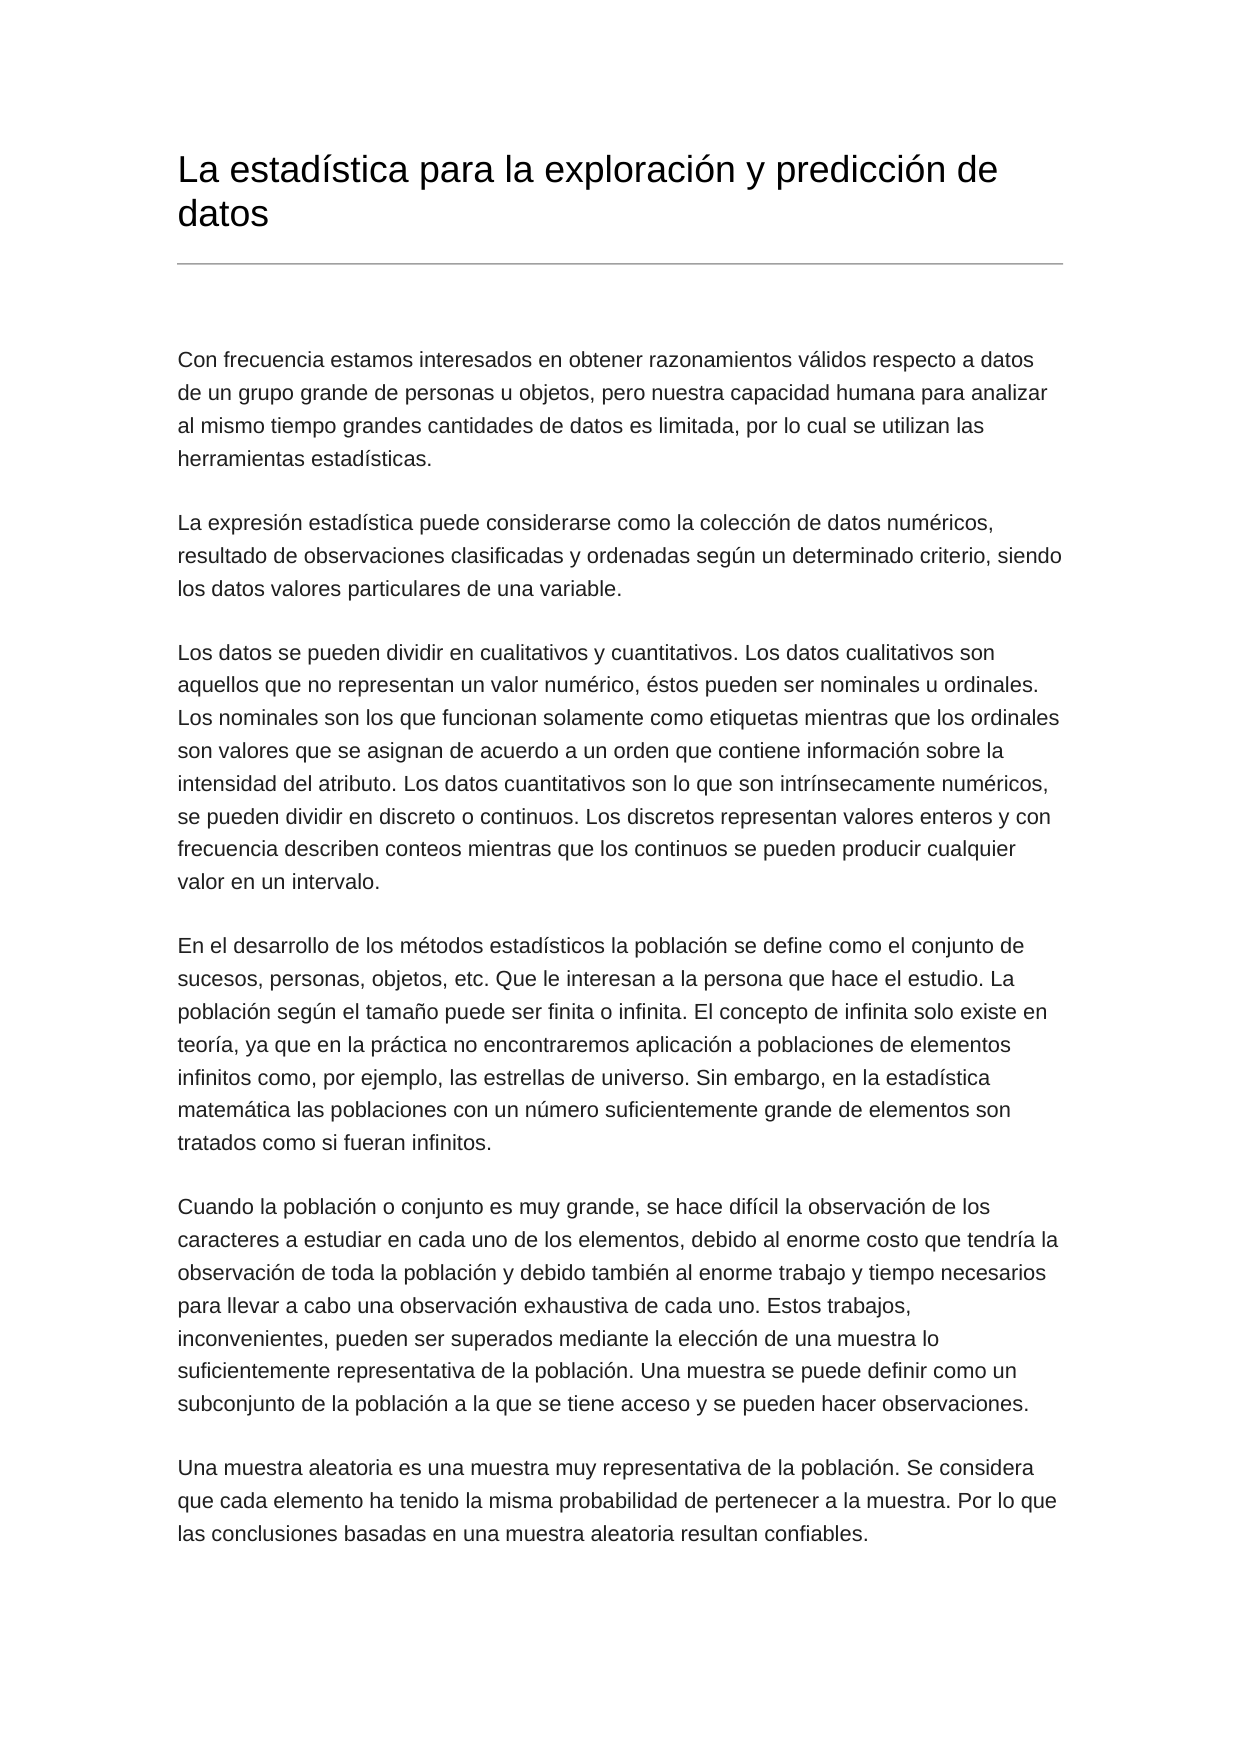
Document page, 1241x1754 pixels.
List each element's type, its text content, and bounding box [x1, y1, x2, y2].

text Cuando la población o conjunto es muy grande, se hace difícil la observación de los caracteres a estudiar en cada uno de los elementos, debido al enorme costo que tendría la observación de toda la población y debido también al enorme trabajo y tiempo necesarios para llevar a cabo una observación exhaustiva de cada uno. Estos trabajos, inconvenientes, pueden ser superados mediante la elección de una muestra lo suficientemente representativa de la población. Una muestra se puede definir como un subconjunto de la población a la que se tiene acceso y se pueden hacer observaciones. [177, 1187, 1063, 1416]
text Una muestra aleatoria es una muestra muy representativa de la población. Se considera que cada elemento ha tenido la misma probabilidad de pertenecer a la muestra. Por lo que las conclusiones basadas en una muestra aleatoria resultan confiables. [177, 1447, 1063, 1546]
text La estadística para la exploración y predicción de datos [177, 148, 1063, 234]
text En el desarrollo de los métodos estadísticos la población se define como el conjunto de sucesos, personas, objetos, etc. Que le interesan a la persona que hace el estudio. La población según el tamaño puede ser finita o infinita. El concepto de infinita solo existe en teoría, ya que en la práctica no encontraremos aplicación a poblaciones de elementos infinitos como, por ejemplo, las estrellas de universo. Sin embargo, en la estadística matemática las poblaciones con un número suficientemente grande de elementos son tratados como si fueran infinitos. [177, 926, 1063, 1155]
text Los datos se pueden dividir en cualitativos y cuantitativos. Los datos cualitativos son aquellos que no representan un valor numérico, éstos pueden ser nominales u ordinales. Los nominales son los que funcionan solamente como etiquetas mientras que los ordinales son valores que se asignan de acuerdo a un orden que contiene información sobre la intensidad del atributo. Los datos cuantitativos son lo que son intrínsecamente numéricos, se pueden dividir en discreto o continuos. Los discretos representan valores enteros y con frecuencia describen conteos mientras que los continuos se pueden producir cualquier valor en un intervalo. [177, 632, 1063, 894]
text La expresión estadística puede considerarse como la colección de datos numéricos, resultado de observaciones clasificadas y ordenadas según un determinado criterio, siendo los datos valores particulares de una variable. [177, 502, 1063, 601]
text Con frecuencia estamos interesados en obtener razonamientos válidos respecto a datos de un grupo grande de personas u objetos, pero nuestra capacidad humana para analizar al mismo tiempo grandes cantidades de datos es limitada, por lo cual se utilizan las herramientas estadísticas. [177, 340, 1063, 471]
